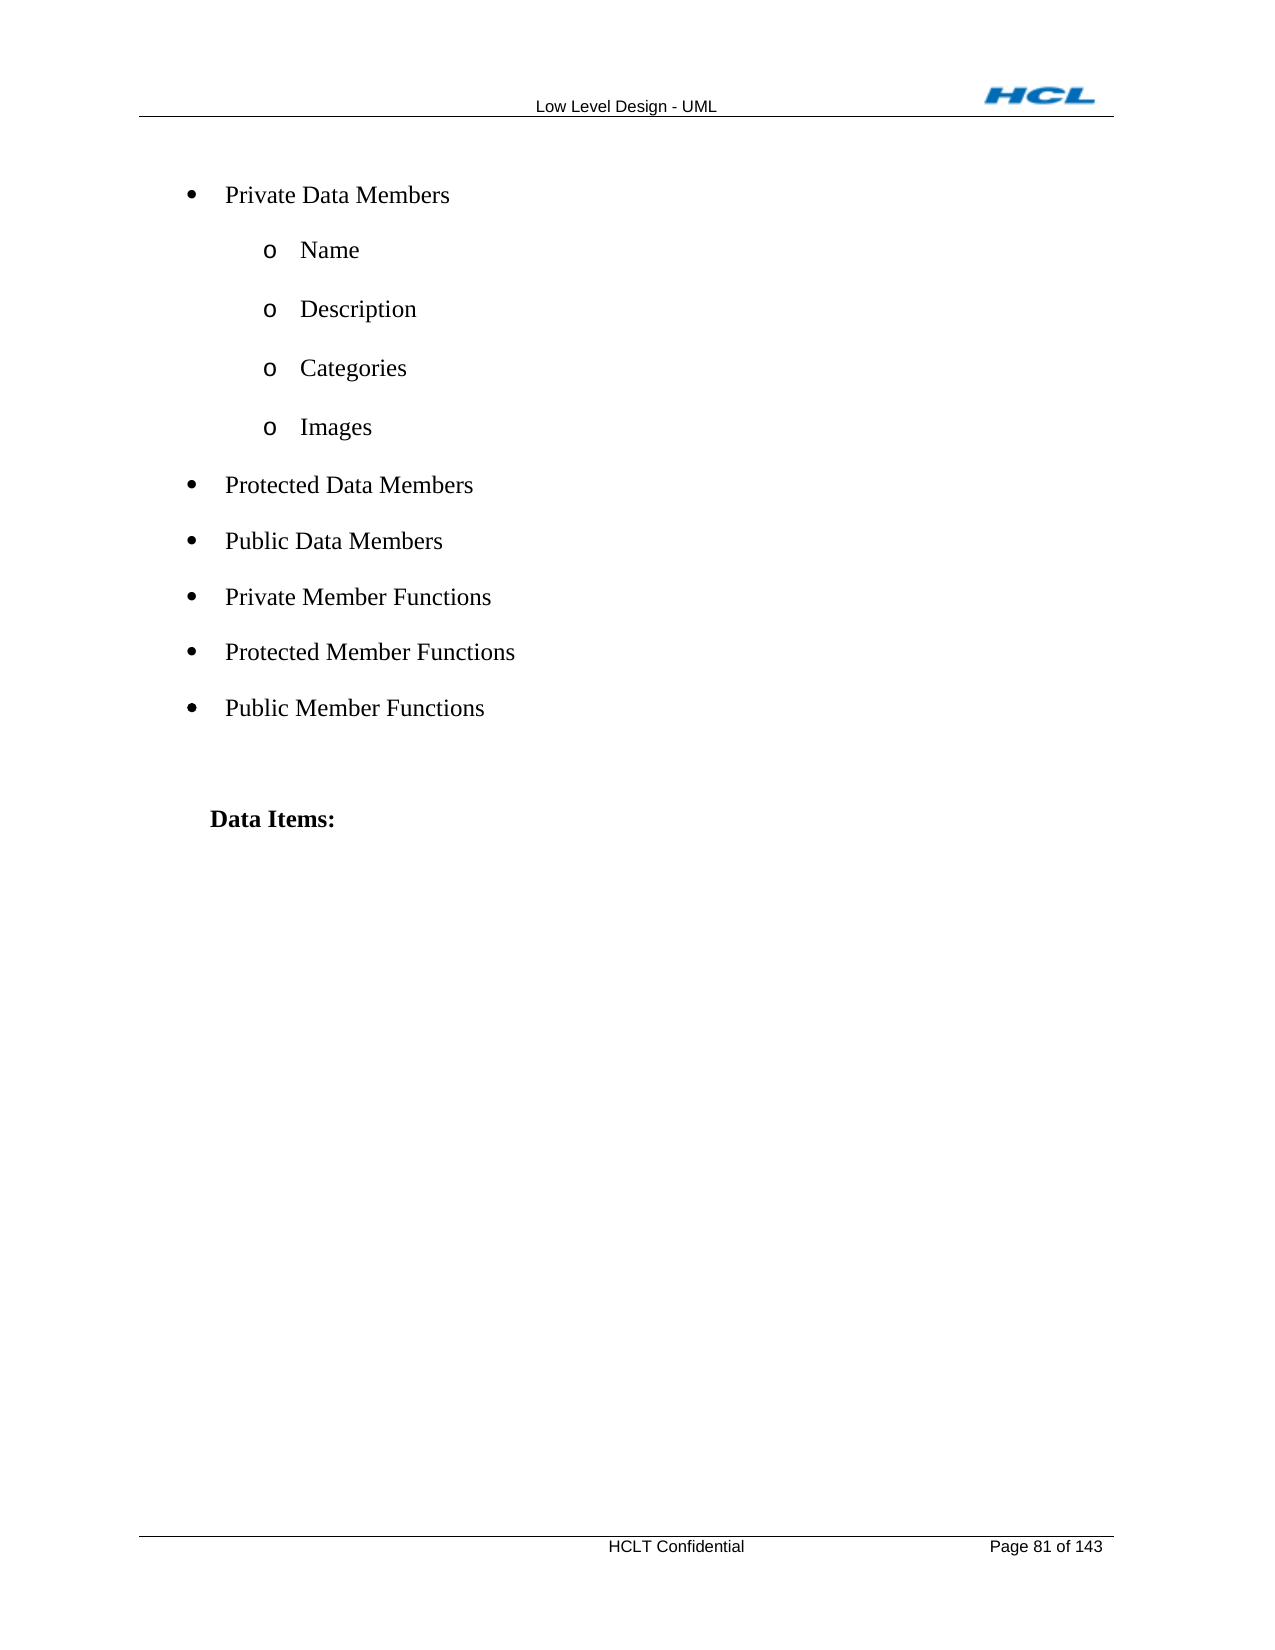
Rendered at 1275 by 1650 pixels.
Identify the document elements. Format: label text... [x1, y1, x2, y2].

list Private Member Functions [187, 582, 1125, 611]
text Data Items: [150, 804, 1125, 833]
list Description [262, 294, 1125, 325]
list Images [262, 412, 1125, 443]
picture [977, 74, 1103, 116]
list Public Member Functions [187, 693, 1125, 722]
list Public Data Members [187, 526, 1125, 555]
list Name [262, 236, 1125, 266]
list Private Data Members [187, 180, 1125, 209]
list Protected Member Functions [187, 637, 1125, 666]
list Protected Data Members [187, 471, 1125, 499]
list Categories [262, 353, 1125, 384]
